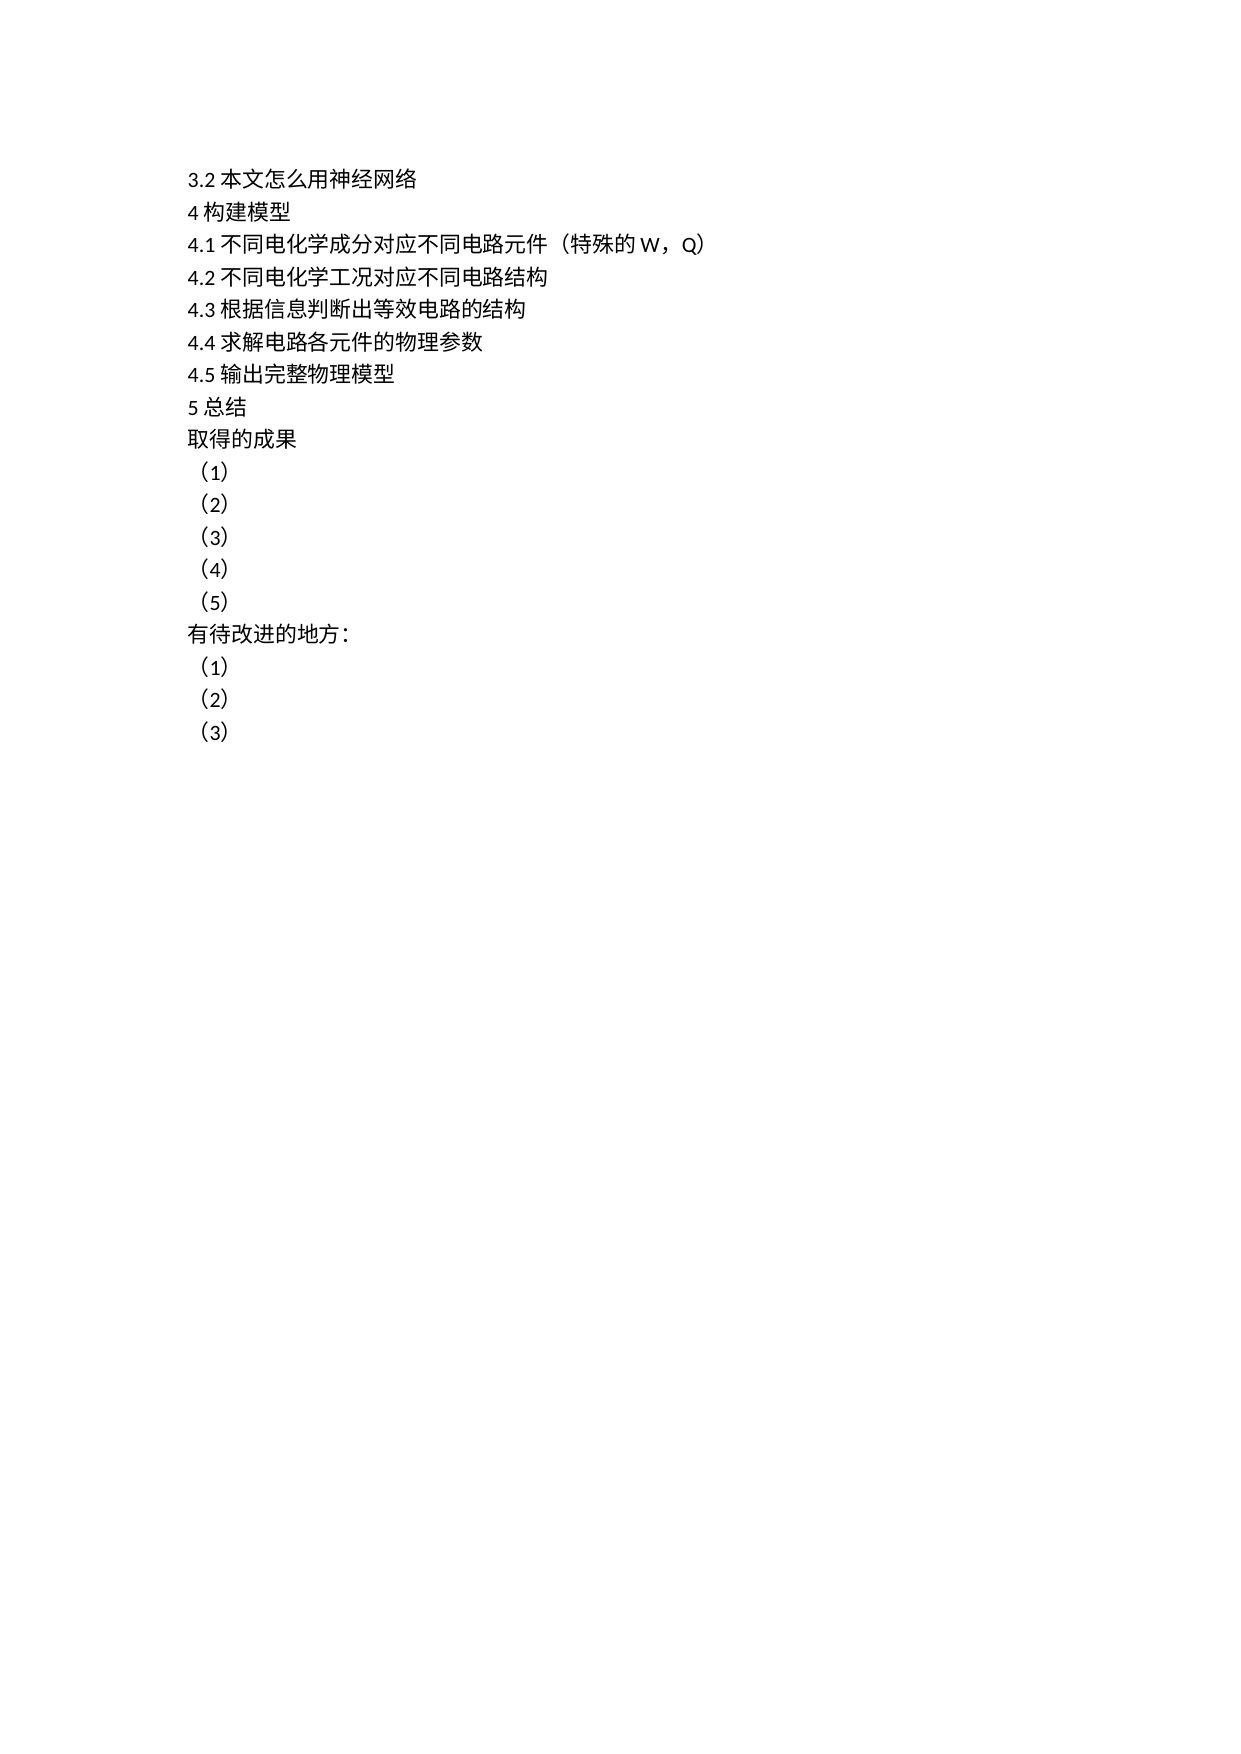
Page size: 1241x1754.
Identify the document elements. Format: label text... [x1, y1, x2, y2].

text 4.5 输出完整物理模型 [187, 357, 1053, 389]
text （5） [187, 584, 1053, 617]
text （2） [187, 487, 1053, 519]
text （3） [187, 519, 1053, 552]
text （3） [187, 714, 1053, 747]
text 5 总结 [187, 389, 1053, 422]
text （4） [187, 552, 1053, 584]
text 4 构建模型 [187, 194, 1053, 227]
text 4.2 不同电化学工况对应不同电路结构 [187, 259, 1053, 292]
text （1） [187, 454, 1053, 487]
text 4.4 求解电路各元件的物理参数 [187, 324, 1053, 357]
text 3.2 本文怎么用神经网络 [187, 162, 1053, 194]
text 4.3 根据信息判断出等效电路的结构 [187, 292, 1053, 324]
text （2） [187, 682, 1053, 714]
text 4.1 不同电化学成分对应不同电路元件（特殊的W，Q） [187, 227, 1053, 259]
text 有待改进的地方： [187, 617, 1053, 649]
text （1） [187, 649, 1053, 682]
text 取得的成果 [187, 422, 1053, 454]
